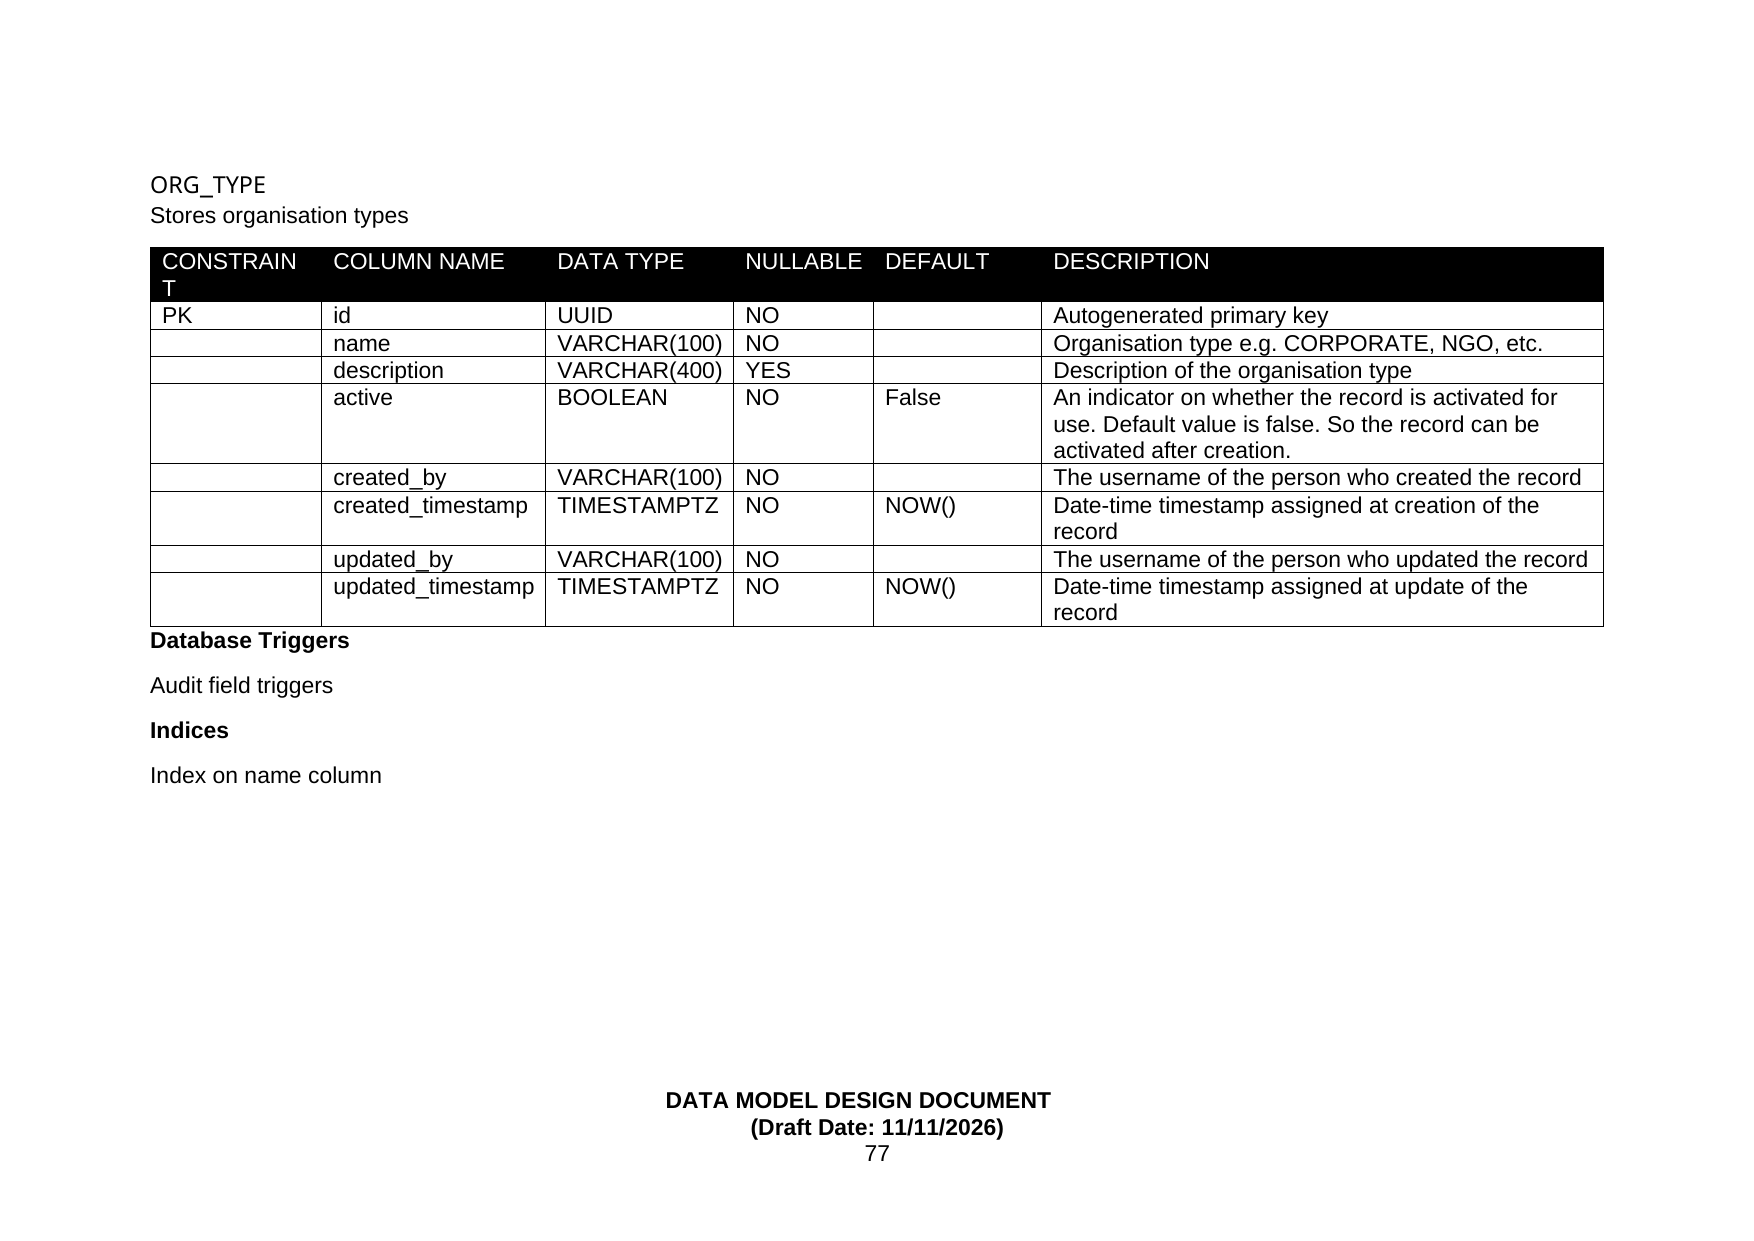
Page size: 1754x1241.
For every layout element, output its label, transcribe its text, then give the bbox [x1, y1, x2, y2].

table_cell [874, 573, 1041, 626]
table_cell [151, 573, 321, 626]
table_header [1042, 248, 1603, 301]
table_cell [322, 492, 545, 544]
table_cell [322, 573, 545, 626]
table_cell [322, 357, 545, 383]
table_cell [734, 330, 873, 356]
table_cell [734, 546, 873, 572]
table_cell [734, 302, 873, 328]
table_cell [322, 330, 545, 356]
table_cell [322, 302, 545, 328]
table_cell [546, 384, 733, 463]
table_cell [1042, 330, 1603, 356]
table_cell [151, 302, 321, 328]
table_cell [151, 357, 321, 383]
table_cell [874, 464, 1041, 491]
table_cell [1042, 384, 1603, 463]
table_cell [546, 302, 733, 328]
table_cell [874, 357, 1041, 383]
subtitle org_type [150, 162, 1604, 202]
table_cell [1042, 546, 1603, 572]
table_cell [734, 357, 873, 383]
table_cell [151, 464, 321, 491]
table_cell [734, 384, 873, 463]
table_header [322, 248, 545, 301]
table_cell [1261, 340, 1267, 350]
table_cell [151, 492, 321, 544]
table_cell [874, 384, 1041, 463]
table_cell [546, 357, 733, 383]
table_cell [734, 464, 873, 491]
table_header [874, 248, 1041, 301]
text Indices [150, 717, 1604, 743]
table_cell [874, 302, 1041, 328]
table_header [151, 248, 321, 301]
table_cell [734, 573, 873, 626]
text Stores organisation types [150, 202, 1604, 228]
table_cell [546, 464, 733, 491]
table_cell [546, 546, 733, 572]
text Database Triggers [150, 627, 1604, 653]
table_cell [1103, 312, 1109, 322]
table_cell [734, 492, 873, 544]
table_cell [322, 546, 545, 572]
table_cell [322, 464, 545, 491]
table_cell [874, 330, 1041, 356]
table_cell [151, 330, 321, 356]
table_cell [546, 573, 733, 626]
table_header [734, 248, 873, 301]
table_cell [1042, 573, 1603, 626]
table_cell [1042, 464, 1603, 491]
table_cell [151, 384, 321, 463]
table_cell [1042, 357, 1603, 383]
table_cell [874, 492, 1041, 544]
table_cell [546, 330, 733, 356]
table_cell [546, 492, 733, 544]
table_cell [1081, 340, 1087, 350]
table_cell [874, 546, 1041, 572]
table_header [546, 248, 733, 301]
text Audit field triggers [150, 672, 1604, 698]
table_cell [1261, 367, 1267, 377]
text Index on name column [150, 762, 1604, 788]
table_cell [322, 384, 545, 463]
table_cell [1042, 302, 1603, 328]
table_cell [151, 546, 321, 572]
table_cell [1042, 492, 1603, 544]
